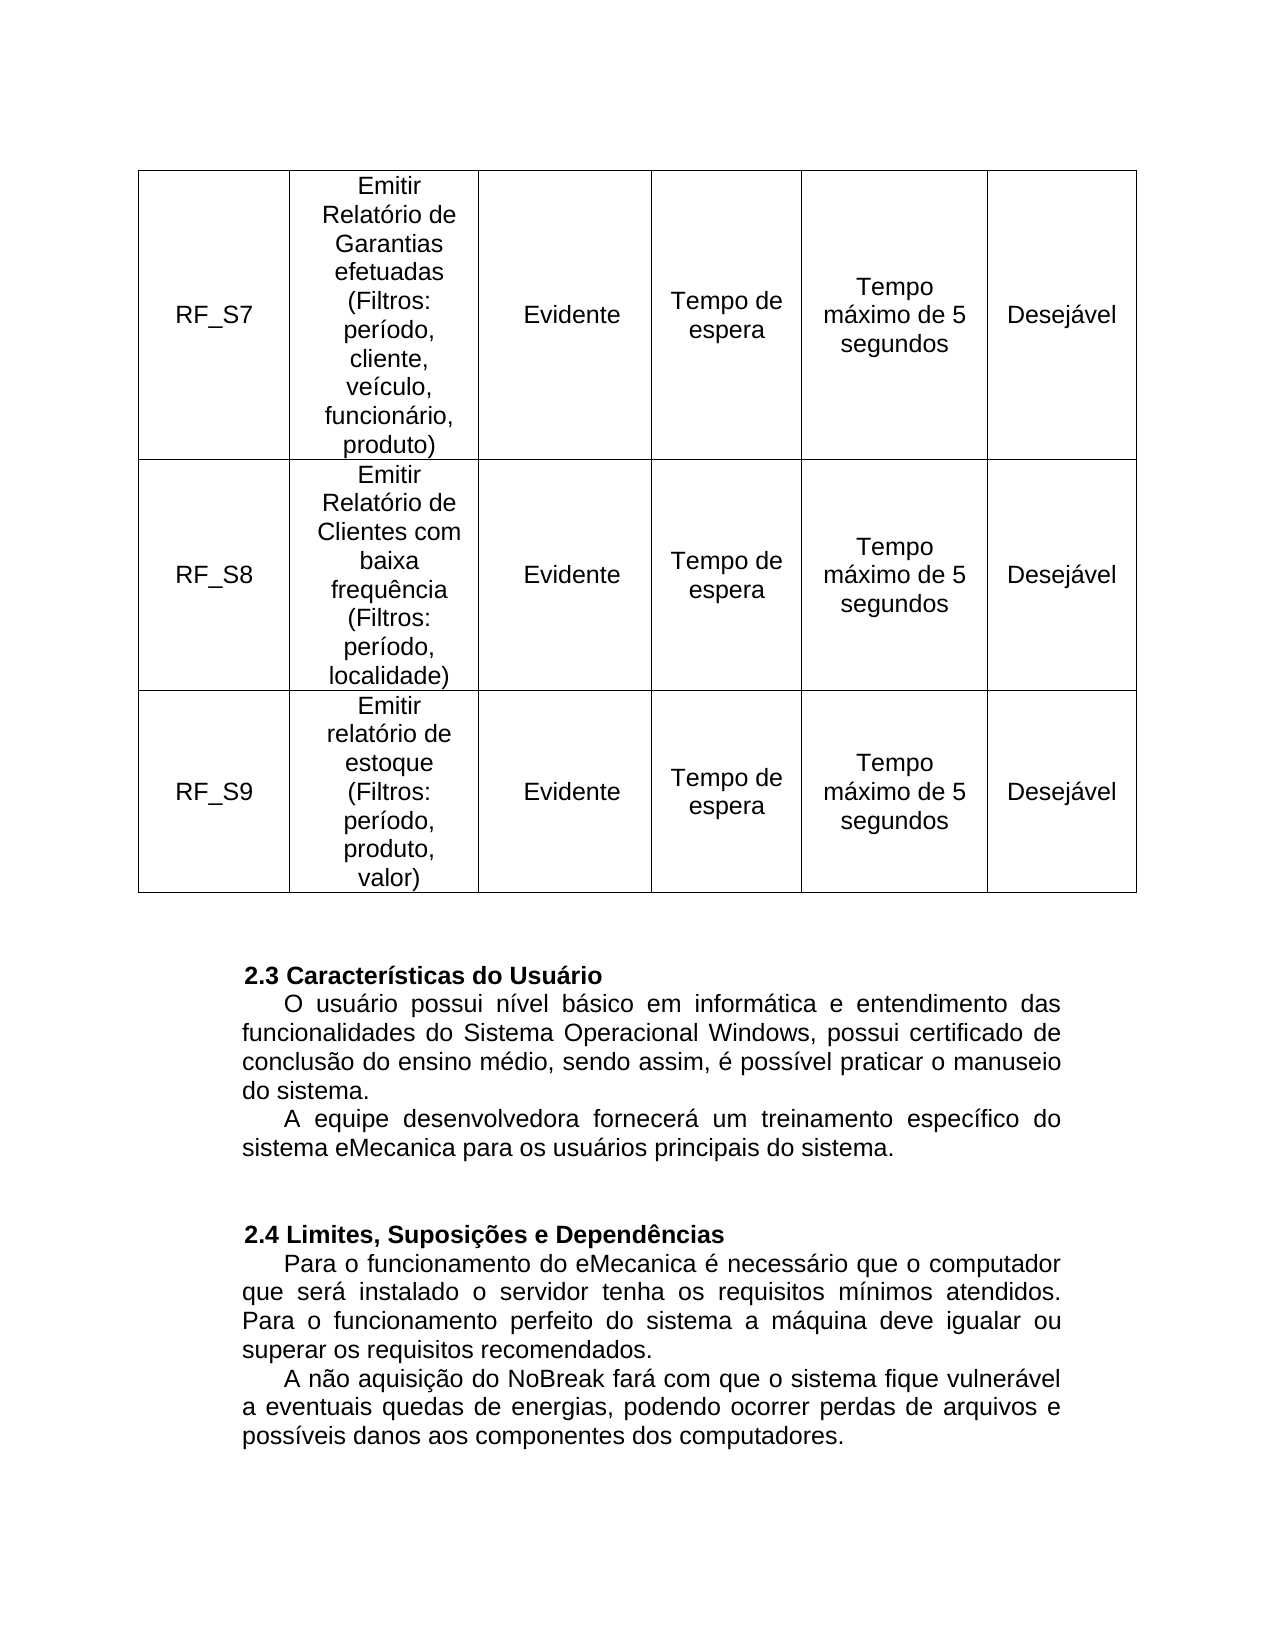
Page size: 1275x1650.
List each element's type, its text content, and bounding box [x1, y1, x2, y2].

table_cell RF_S8 [139, 460, 289, 689]
table_cell Tempo de espera [652, 460, 801, 689]
text O usuário possui nível básico em informática e entendimento das funcionalidades do Sistema Operacional Windows, possui certificado de conclusão do ensino médio, sendo assim, é possível praticar o manuseio do sistema. [242, 989, 1062, 1104]
table_cell Emitir Relatório de Clientes com baixa frequência (Filtros: período, localidade) [290, 460, 478, 689]
table_cell Evidente [479, 691, 651, 892]
table_cell Tempo máximo de 5 segundos [802, 691, 987, 892]
table_cell RF_S7 [139, 171, 289, 458]
text A equipe desenvolvedora fornecerá um treinamento específico do sistema eMecanica para os usuários principais do sistema. [242, 1104, 1062, 1162]
table_cell Tempo máximo de 5 segundos [802, 171, 987, 458]
list Limites, Suposições e Dependências [244, 1220, 1098, 1248]
table_cell Desejável [988, 460, 1136, 689]
table_cell Emitir Relatório de Garantias efetuadas (Filtros: período, cliente, veículo, funcionário, produto) [290, 171, 478, 458]
table_cell Evidente [479, 171, 651, 458]
text Para o funcionamento do eMecanica é necessário que o computador que será instalado o servidor tenha os requisitos mínimos atendidos. Para o funcionamento perfeito do sistema a máquina deve igualar ou superar os requisitos recomendados. [242, 1248, 1062, 1363]
text A não aquisição do NoBreak fará com que o sistema fique vulnerável a eventuais quedas de energias, podendo ocorrer perdas de arquivos e possíveis danos aos componentes dos computadores. [242, 1363, 1062, 1450]
table_cell RF_S9 [139, 691, 289, 892]
table_cell Desejável [988, 171, 1136, 458]
table_cell Emitir relatório de estoque (Filtros: período, produto, valor) [290, 691, 478, 892]
table_cell Tempo de espera [652, 171, 801, 458]
list Características do Usuário [244, 961, 1098, 989]
table_cell Tempo máximo de 5 segundos [802, 460, 987, 689]
table_cell Evidente [479, 460, 651, 689]
table_cell Tempo de espera [652, 691, 801, 892]
table_cell Desejável [988, 691, 1136, 892]
